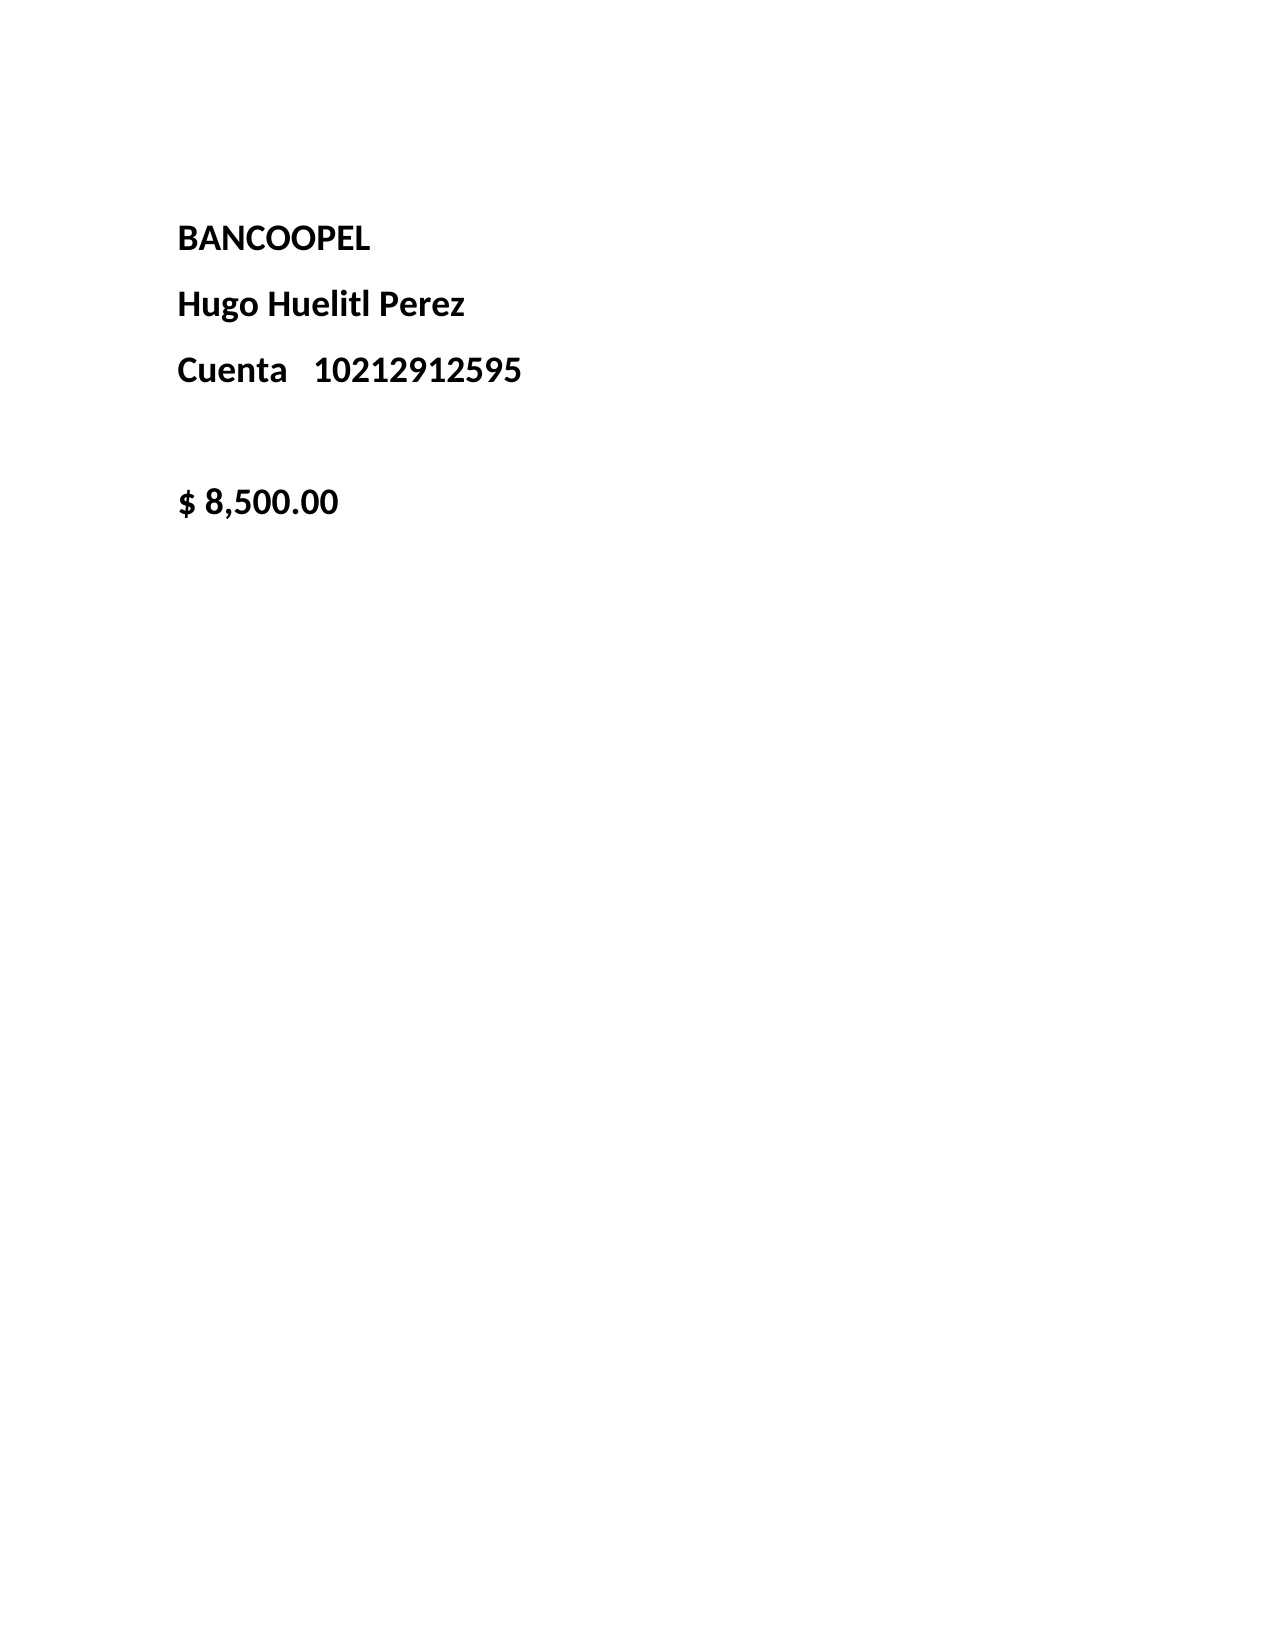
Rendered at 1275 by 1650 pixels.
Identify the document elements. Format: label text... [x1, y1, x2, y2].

text $ 8,500.00 [177, 478, 1098, 524]
text BANCOOPEL [177, 214, 1098, 259]
text Cuenta 10212912595 [177, 346, 1098, 392]
text Hugo Huelitl Perez [177, 280, 1098, 326]
